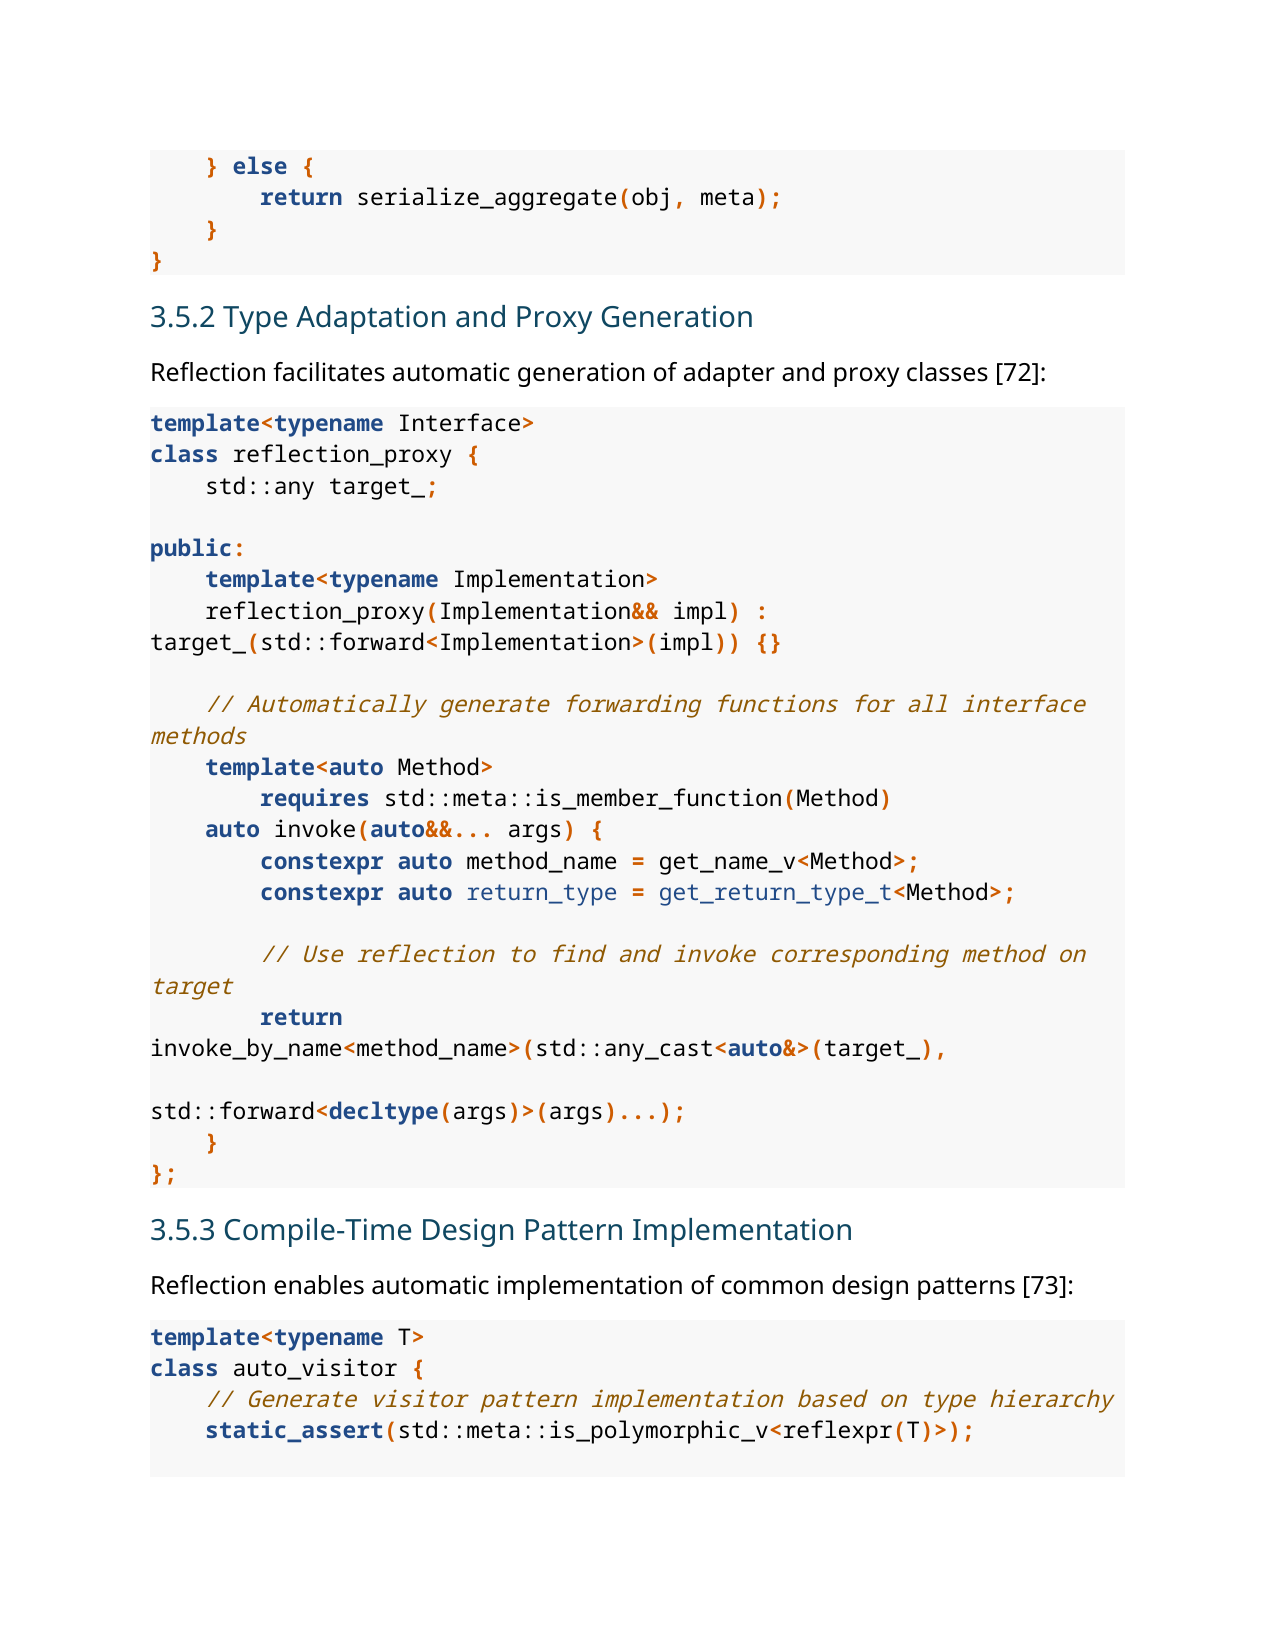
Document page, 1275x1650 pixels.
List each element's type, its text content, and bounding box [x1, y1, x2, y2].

text Reflection enables automatic implementation of common design patterns [73]: [150, 1268, 1125, 1302]
subtitle 3.5.3 Compile-Time Design Pattern Implementation [150, 1209, 1125, 1249]
text Reflection facilitates automatic generation of adapter and proxy classes [72]: [150, 354, 1125, 388]
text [150, 150, 1125, 275]
subtitle 3.5.2 Type Adaptation and Proxy Generation [150, 296, 1125, 336]
text template<typename Interface> class reflection_proxy { std::any target_; public: template<typename Implementation> reflection_proxy(Implementation&& impl) : target_(std::forward<Implementation>(impl)) {} // Automatically generate forwarding functions for all interface methods template<auto Method> requires std::meta::is_member_function(Method) auto invoke(auto&&... args) { constexpr auto method_name = get_name_v<Method>; constexpr auto return_type = get_return_type_t<Method>; // Use reflection to find and invoke corresponding method on target return invoke_by_name<method_name>(std::any_cast<auto&>(target_), std::forward<decltype(args)>(args)...); } }; [150, 407, 1125, 1188]
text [150, 1320, 1125, 1477]
